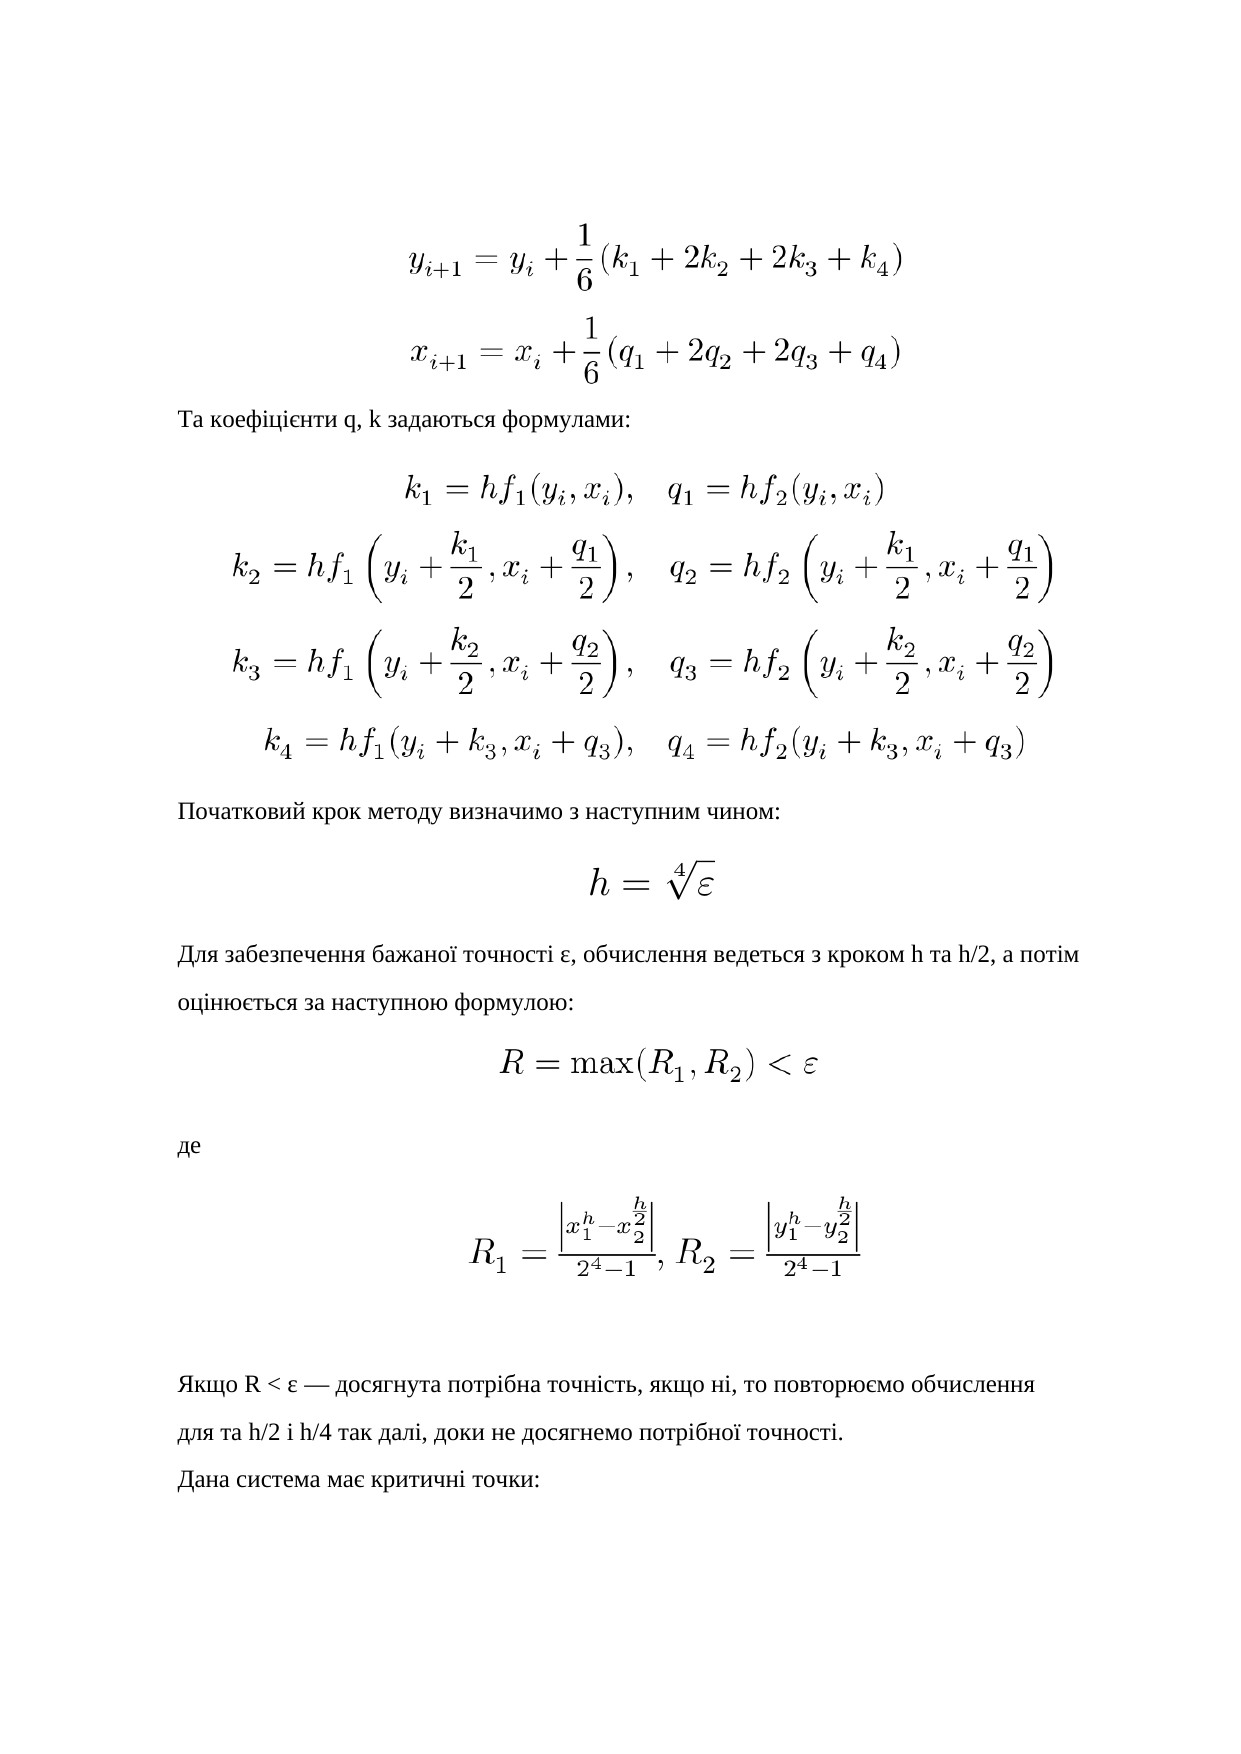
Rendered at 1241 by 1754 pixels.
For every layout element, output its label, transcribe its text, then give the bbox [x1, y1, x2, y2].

picture [467, 1178, 862, 1287]
text оцінюється за наступною формулою: [177, 987, 1152, 1016]
text для та h/2 і h/4 так далі, доки не досягнемо потрібної точності. [177, 1417, 1152, 1445]
picture [385, 213, 944, 388]
picture [566, 844, 763, 924]
picture [470, 1035, 858, 1093]
picture [203, 452, 1125, 776]
text Дана система має критичні точки: [177, 1464, 1152, 1493]
text Та коефіцієнти q, k задаються формулами: [177, 404, 1152, 433]
text Якщо R < ε — досягнута потрібна точність, якщо ні, то повторюємо обчислення [177, 1369, 1152, 1398]
text де [177, 1130, 1152, 1159]
text Для забезпечення бажаної точності ε, обчислення ведеться з кроком h та h/2, а потім [177, 939, 1152, 968]
